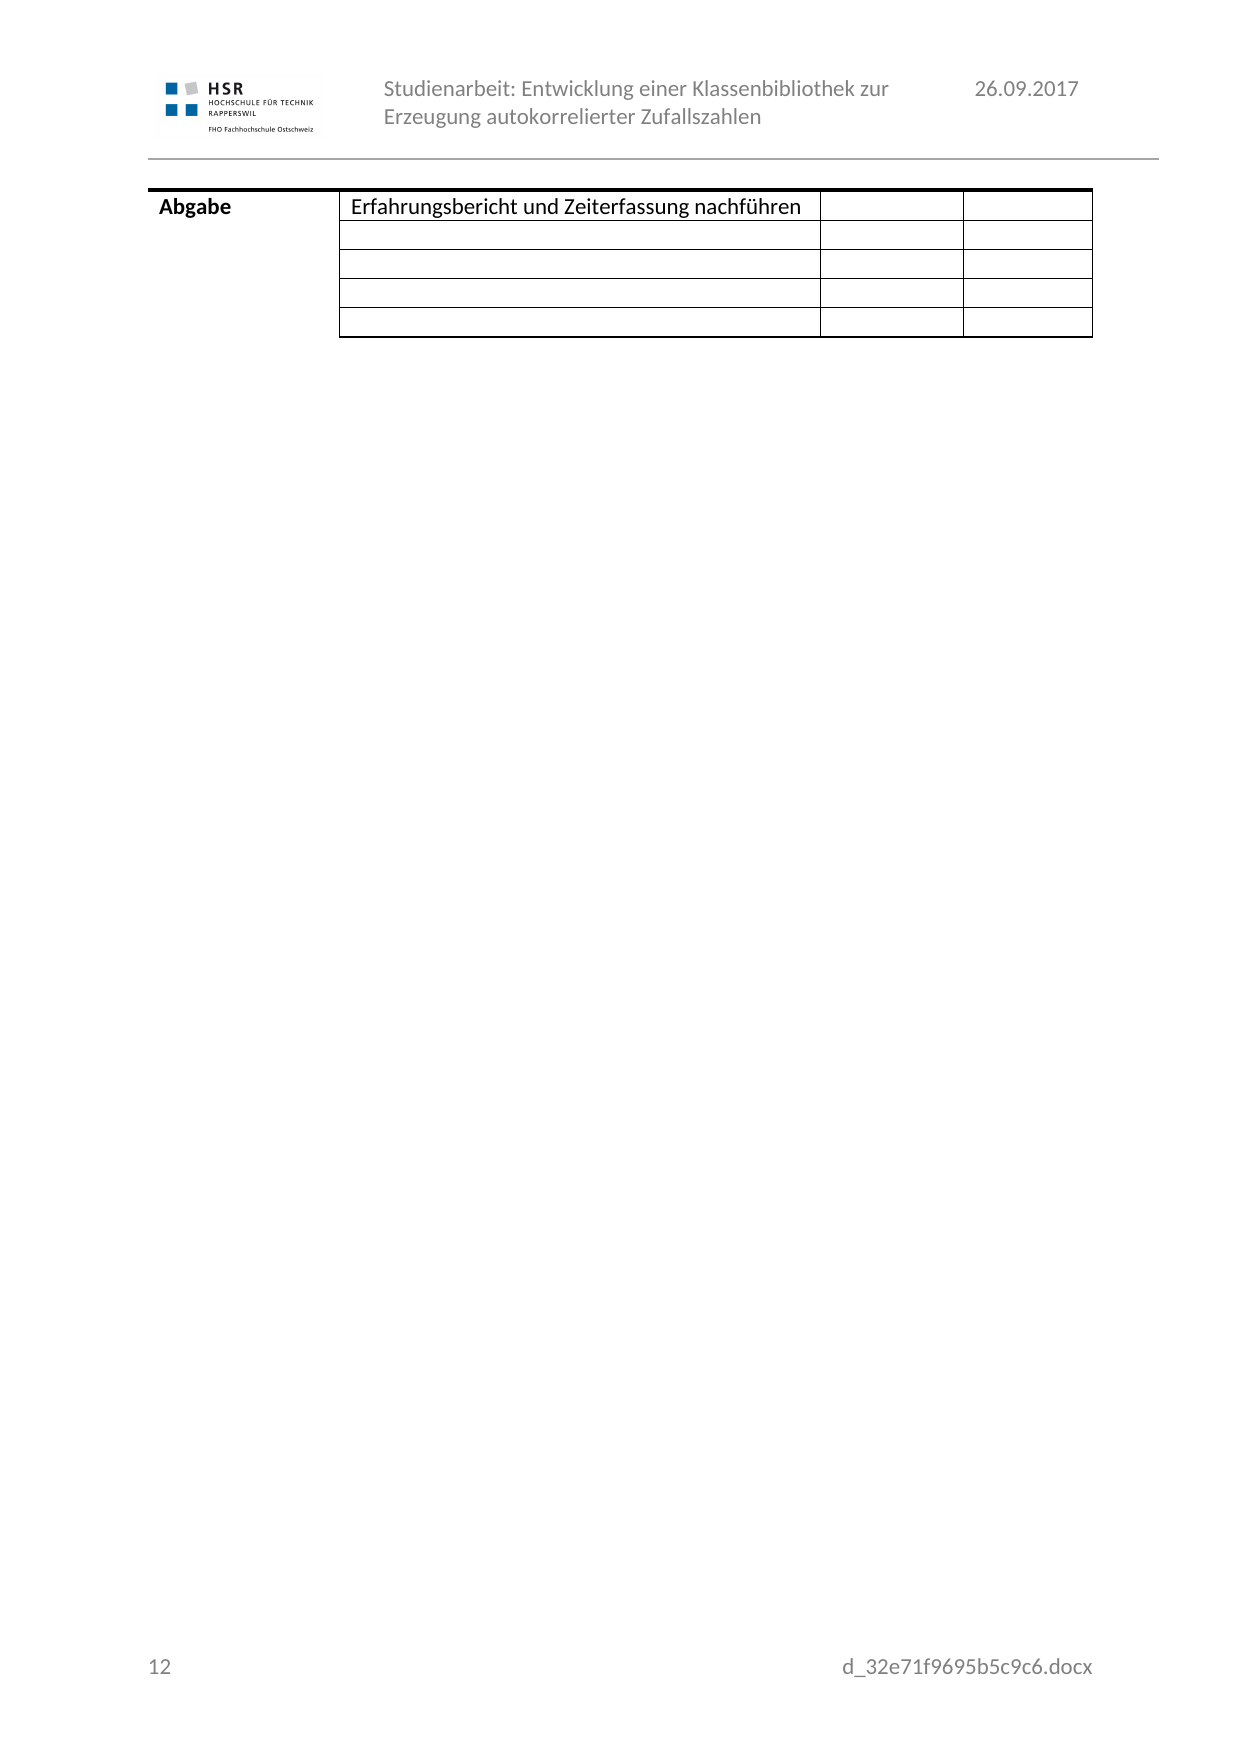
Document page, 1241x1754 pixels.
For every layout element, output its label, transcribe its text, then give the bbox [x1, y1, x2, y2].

table_cell [340, 221, 820, 249]
table_cell [821, 221, 963, 249]
table_cell [964, 308, 1092, 336]
table_cell [821, 250, 963, 278]
table_cell [964, 250, 1092, 278]
table_cell [964, 192, 1092, 220]
table_cell [340, 308, 820, 336]
table_cell [821, 192, 963, 220]
table_cell [964, 221, 1092, 249]
table_cell [821, 279, 963, 307]
table_cell [821, 308, 963, 336]
table_cell [964, 279, 1092, 307]
table_cell [340, 279, 820, 307]
table_cell [340, 250, 820, 278]
picture [155, 73, 325, 141]
table_cell Abgabe [148, 192, 339, 336]
table_cell Erfahrungsbericht und Zeiterfassung nachführen [340, 192, 820, 220]
